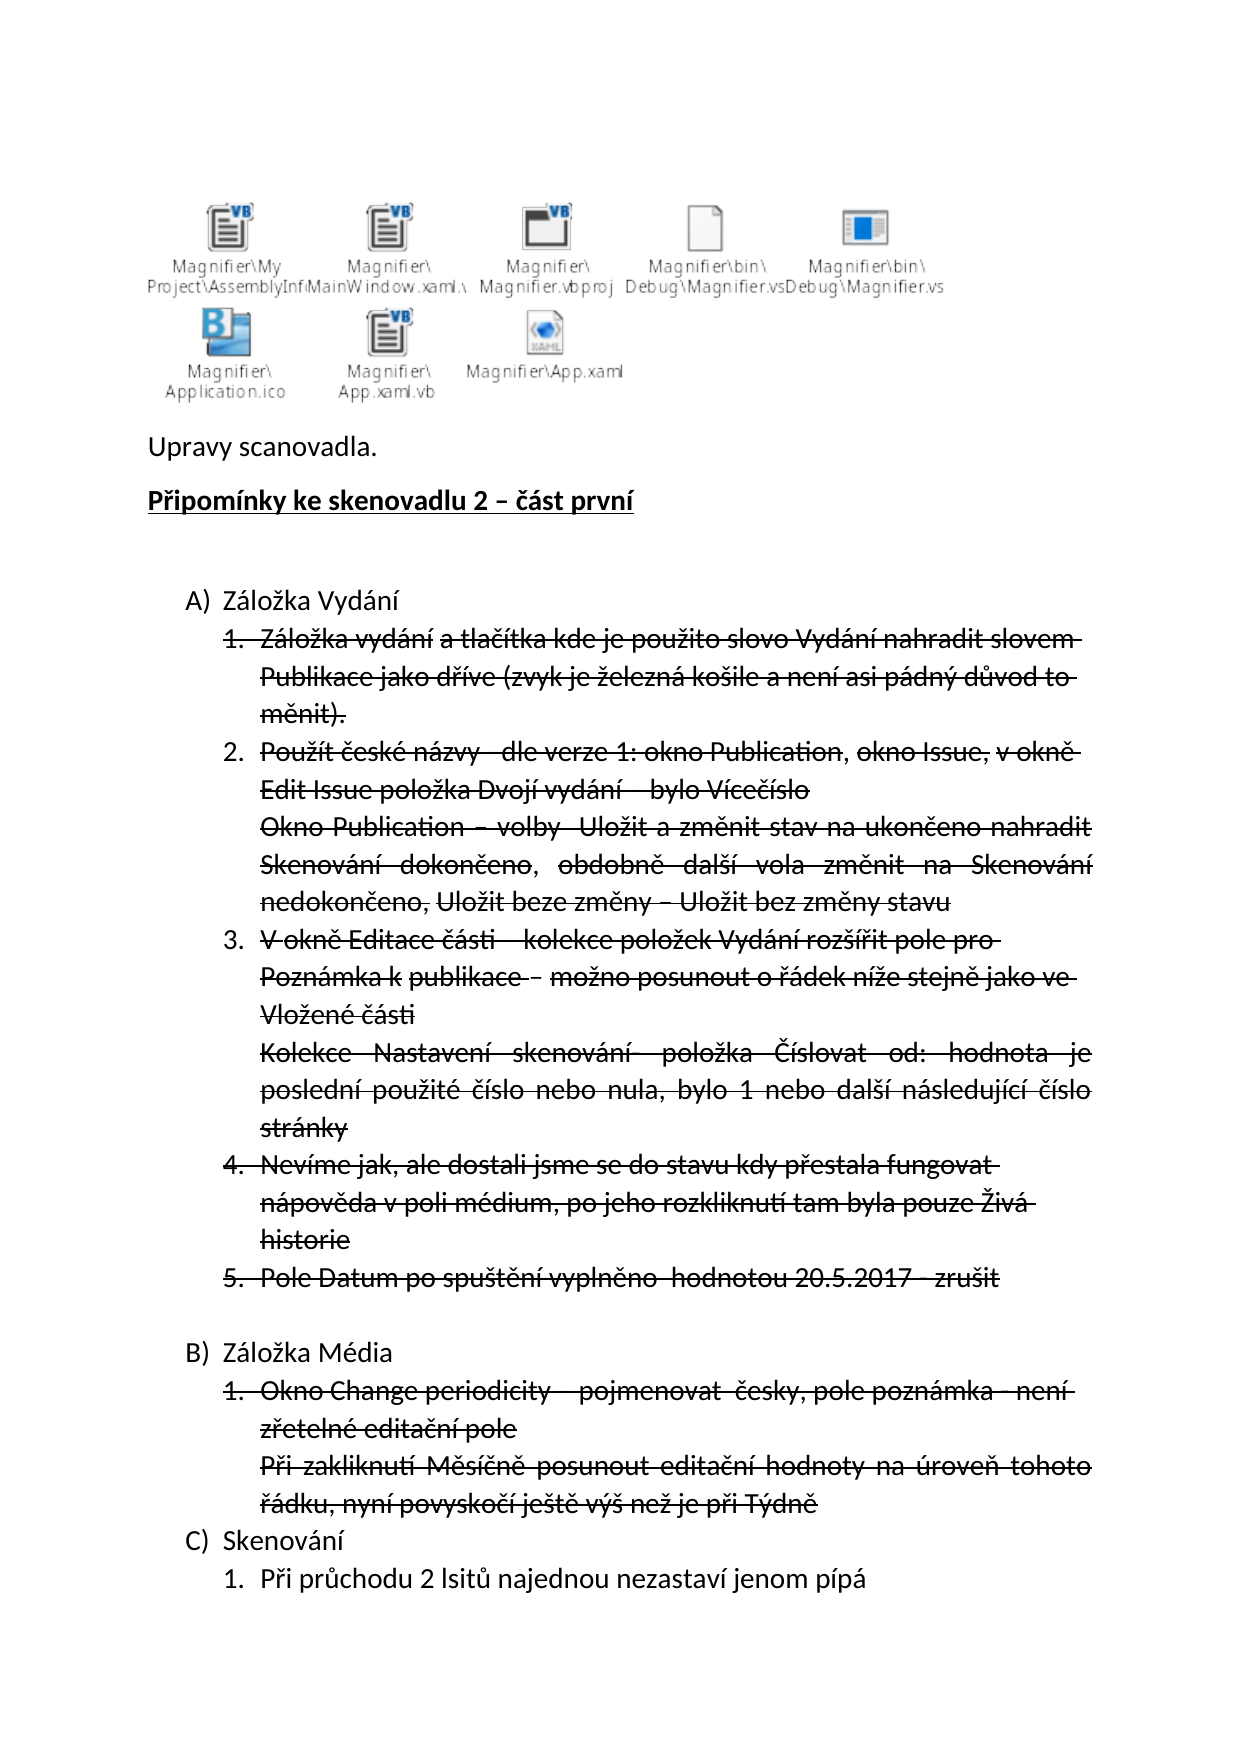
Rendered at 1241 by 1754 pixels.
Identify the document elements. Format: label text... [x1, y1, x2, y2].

list V okně Editace části – kolekce položek Vydání rozšířit pole pro Poznámka k publikace – možno posunout o řádek níže stejně jako ve Vložené části [223, 921, 1093, 1032]
list Pole Datum po spuštění vyplněno hodnotou 20.5.2017 - zrušit [223, 1259, 1093, 1295]
list Při zakliknutí Měsíčně posunout editační hodnoty na úroveň tohoto řádku, nyní povyskočí ještě výš než je při Týdně [260, 1447, 1093, 1520]
list Skenování [185, 1522, 1093, 1558]
text Upravy scanovadla. [148, 428, 1093, 464]
list Použít české názvy –dle verze 1: okno Publication, okno Issue, v okně Edit Issue položka Dvojí vydání – bylo Vícečíslo [223, 733, 1093, 806]
list Okno Publication – volby Uložit a změnit stav na ukončeno nahradit Skenování dokončeno, obdobně další vola změnit na Skenování nedokončeno, Uložit beze změny – Uložit bez změny stavu [260, 808, 1093, 919]
list Okno Change periodicity – pojmenovat česky, pole poznámka - není zřetelné editační pole [223, 1372, 1093, 1445]
list Záložka Média [185, 1334, 1093, 1370]
list Záložka vydání a tlačítka kde je použito slovo Vydání nahradit slovem Publikace jako dříve (zvyk je železná košile a není asi pádný důvod to měnit). [223, 620, 1093, 731]
text Připomínky ke skenovadlu 2 – část první [148, 482, 1093, 518]
list Při průchodu 2 lsitů najednou nezastaví jenom pípá [223, 1560, 1093, 1596]
list Záložka Vydání [185, 582, 1093, 618]
list Kolekce Nastavení skenování- položka Číslovat od: hodnota je poslední použité číslo nebo nula, bylo 1 nebo další následující číslo stránky [260, 1034, 1093, 1144]
list Nevíme jak, ale dostali jsme se do stavu kdy přestala fungovat nápověda v poli médium, po jeho rozkliknutí tam byla pouze Živá historie [223, 1146, 1093, 1257]
